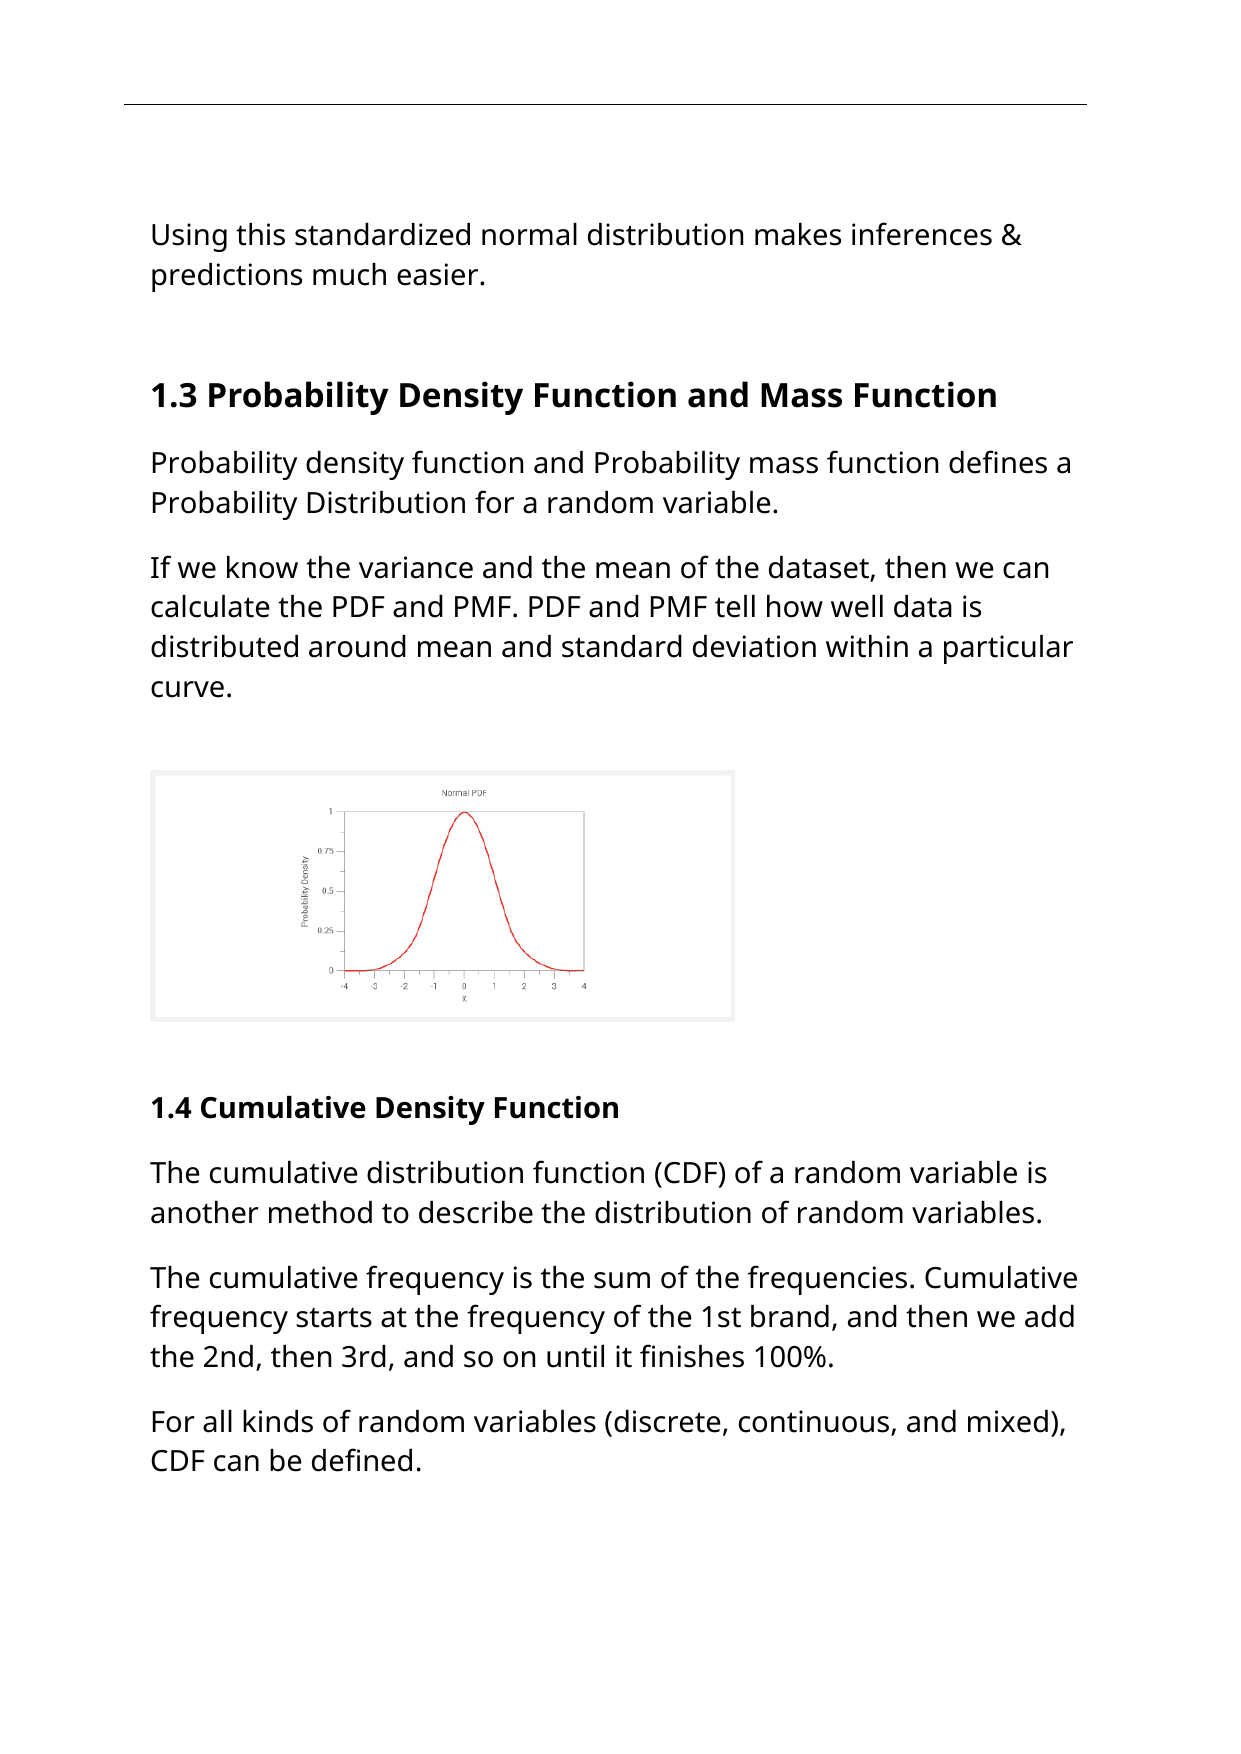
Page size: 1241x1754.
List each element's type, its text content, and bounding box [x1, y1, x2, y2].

text The cumulative distribution function (CDF) of a random variable is another method to describe the distribution of random variables. [150, 1152, 1090, 1232]
text 1.4 Cumulative Density Function [150, 1088, 1090, 1127]
text Using this standardized normal distribution makes inferences & predictions much easier. [150, 215, 1090, 294]
text For all kinds of random variables (discrete, continuous, and mixed), CDF can be defined. [150, 1401, 1090, 1480]
text The cumulative frequency is the sum of the frequencies. Cumulative frequency starts at the frequency of the 1st brand, and then we add the 2nd, then 3rd, and so on until it finishes 100%. [150, 1257, 1090, 1376]
picture [150, 770, 736, 1022]
text Probability density function and Probability mass function defines a Probability Distribution for a random variable. [150, 443, 1090, 522]
text 1.3 Probability Density Function and Mass Function [150, 372, 1090, 418]
text If we know the variance and the mean of the dataset, then we can calculate the PDF and PMF. PDF and PMF tell how well data is distributed around mean and standard deviation within a particular curve. [150, 547, 1090, 706]
